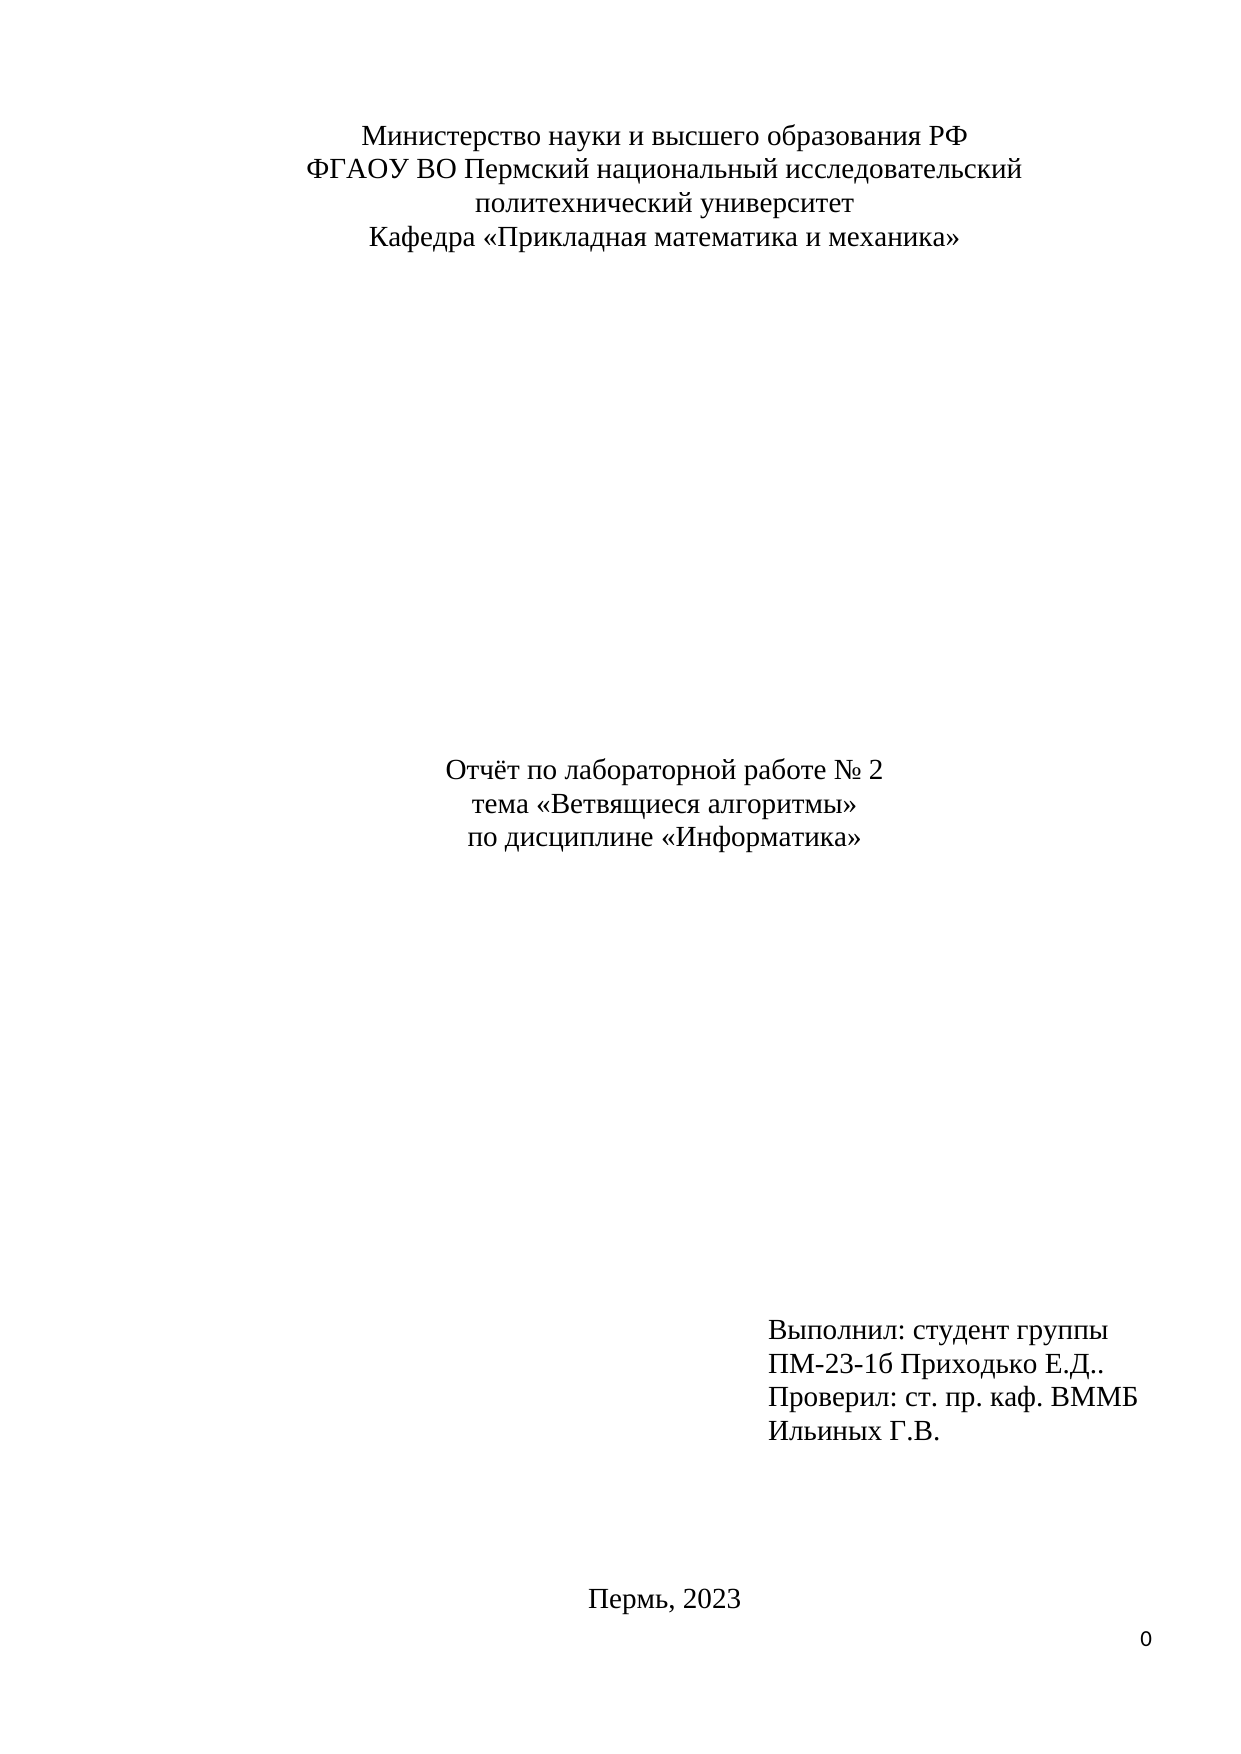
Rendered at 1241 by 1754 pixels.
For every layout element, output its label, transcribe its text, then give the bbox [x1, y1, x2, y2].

title ФГАОУ ВО Пермский национальный исследовательский политехнический университет [177, 152, 1152, 219]
title Пермь, 2023 [177, 1581, 1152, 1614]
title Отчёт по лабораторной работе № 2 тема «Ветвящиеся алгоритмы» по дисциплине «Информатика» [177, 752, 1152, 853]
title Проверил: ст. пр. каф. ВММБ Ильиных Г.В. [768, 1379, 1152, 1447]
title Министерство науки и высшего образования РФ [177, 118, 1152, 152]
title Выполнил: студент группы ПМ-23-1б Приходько Е.Д.. [768, 1312, 1152, 1379]
title Кафедра «Прикладная математика и механика» [177, 219, 1152, 252]
